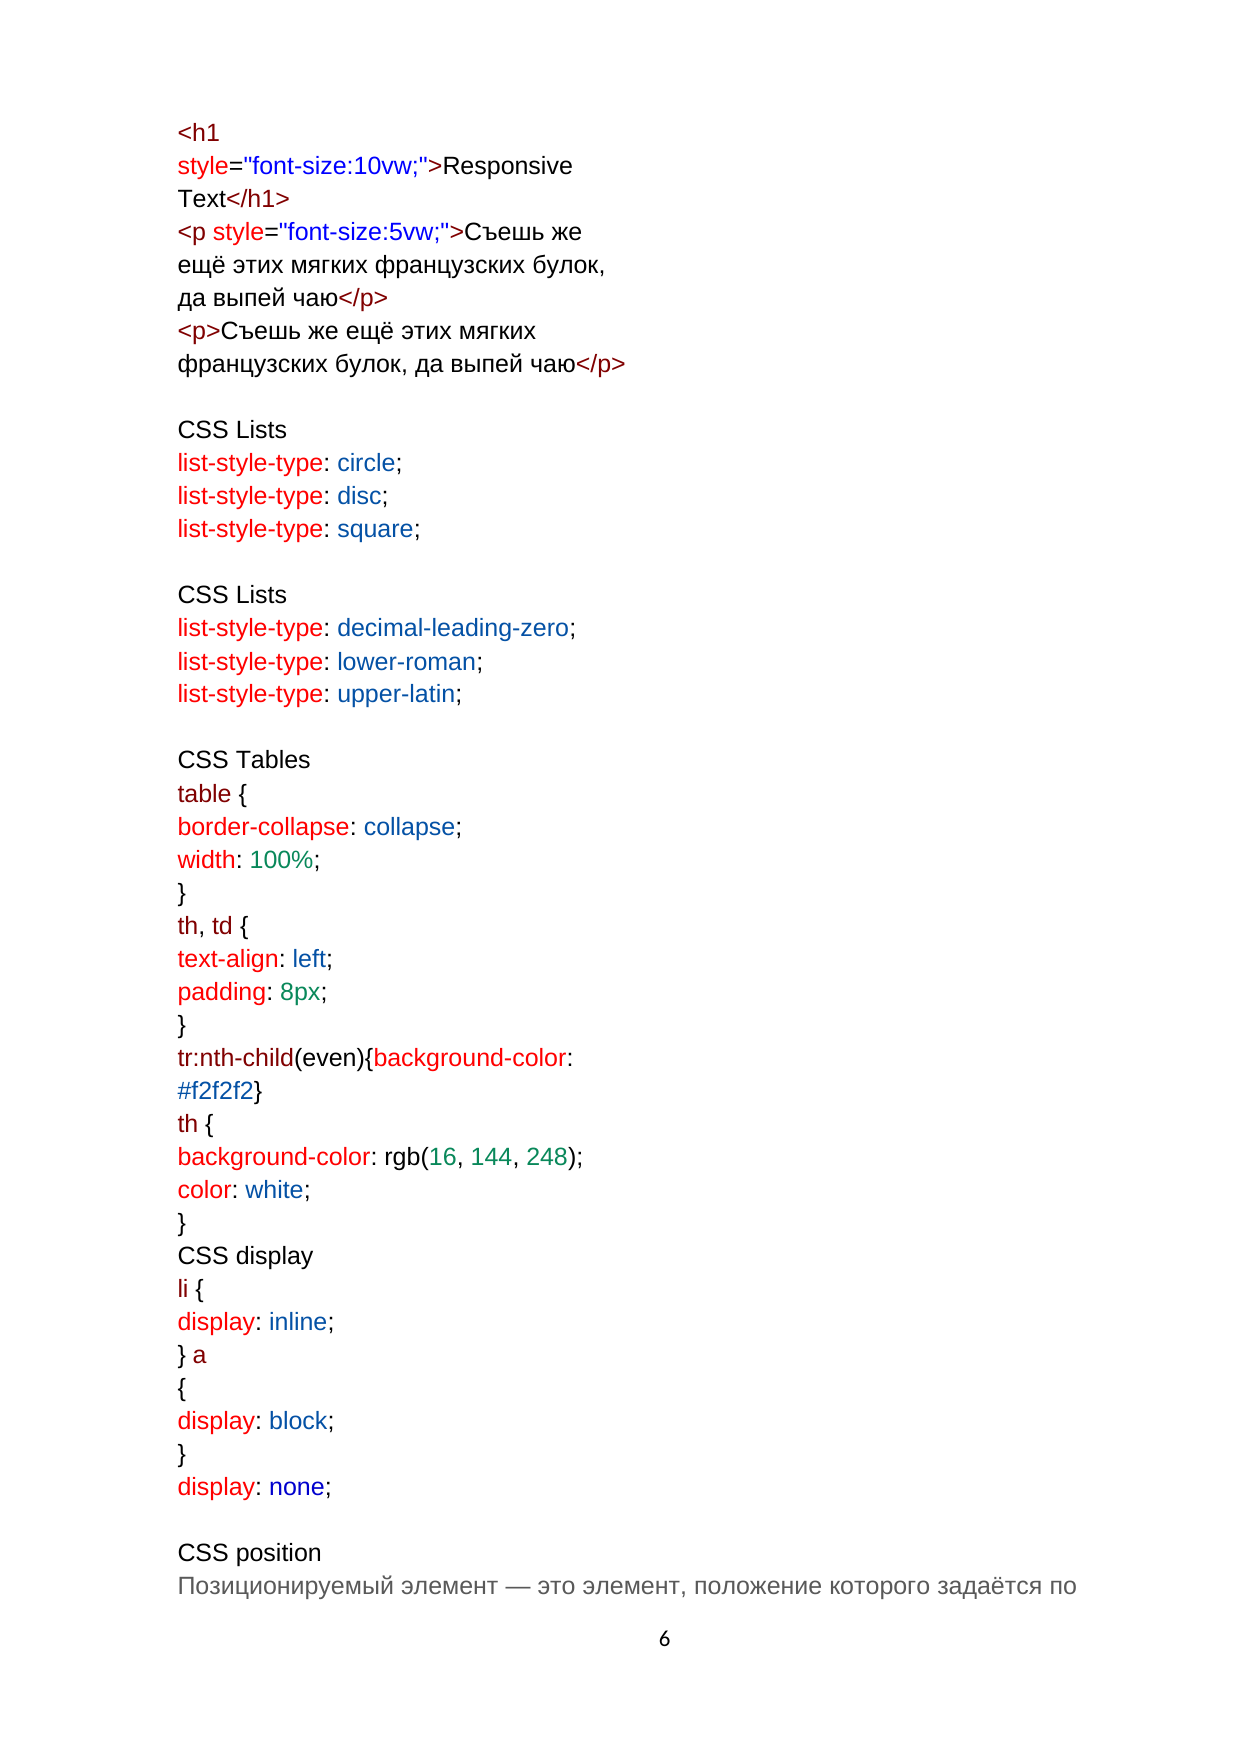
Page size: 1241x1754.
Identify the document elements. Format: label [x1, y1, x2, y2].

text [177, 118, 1152, 1600]
